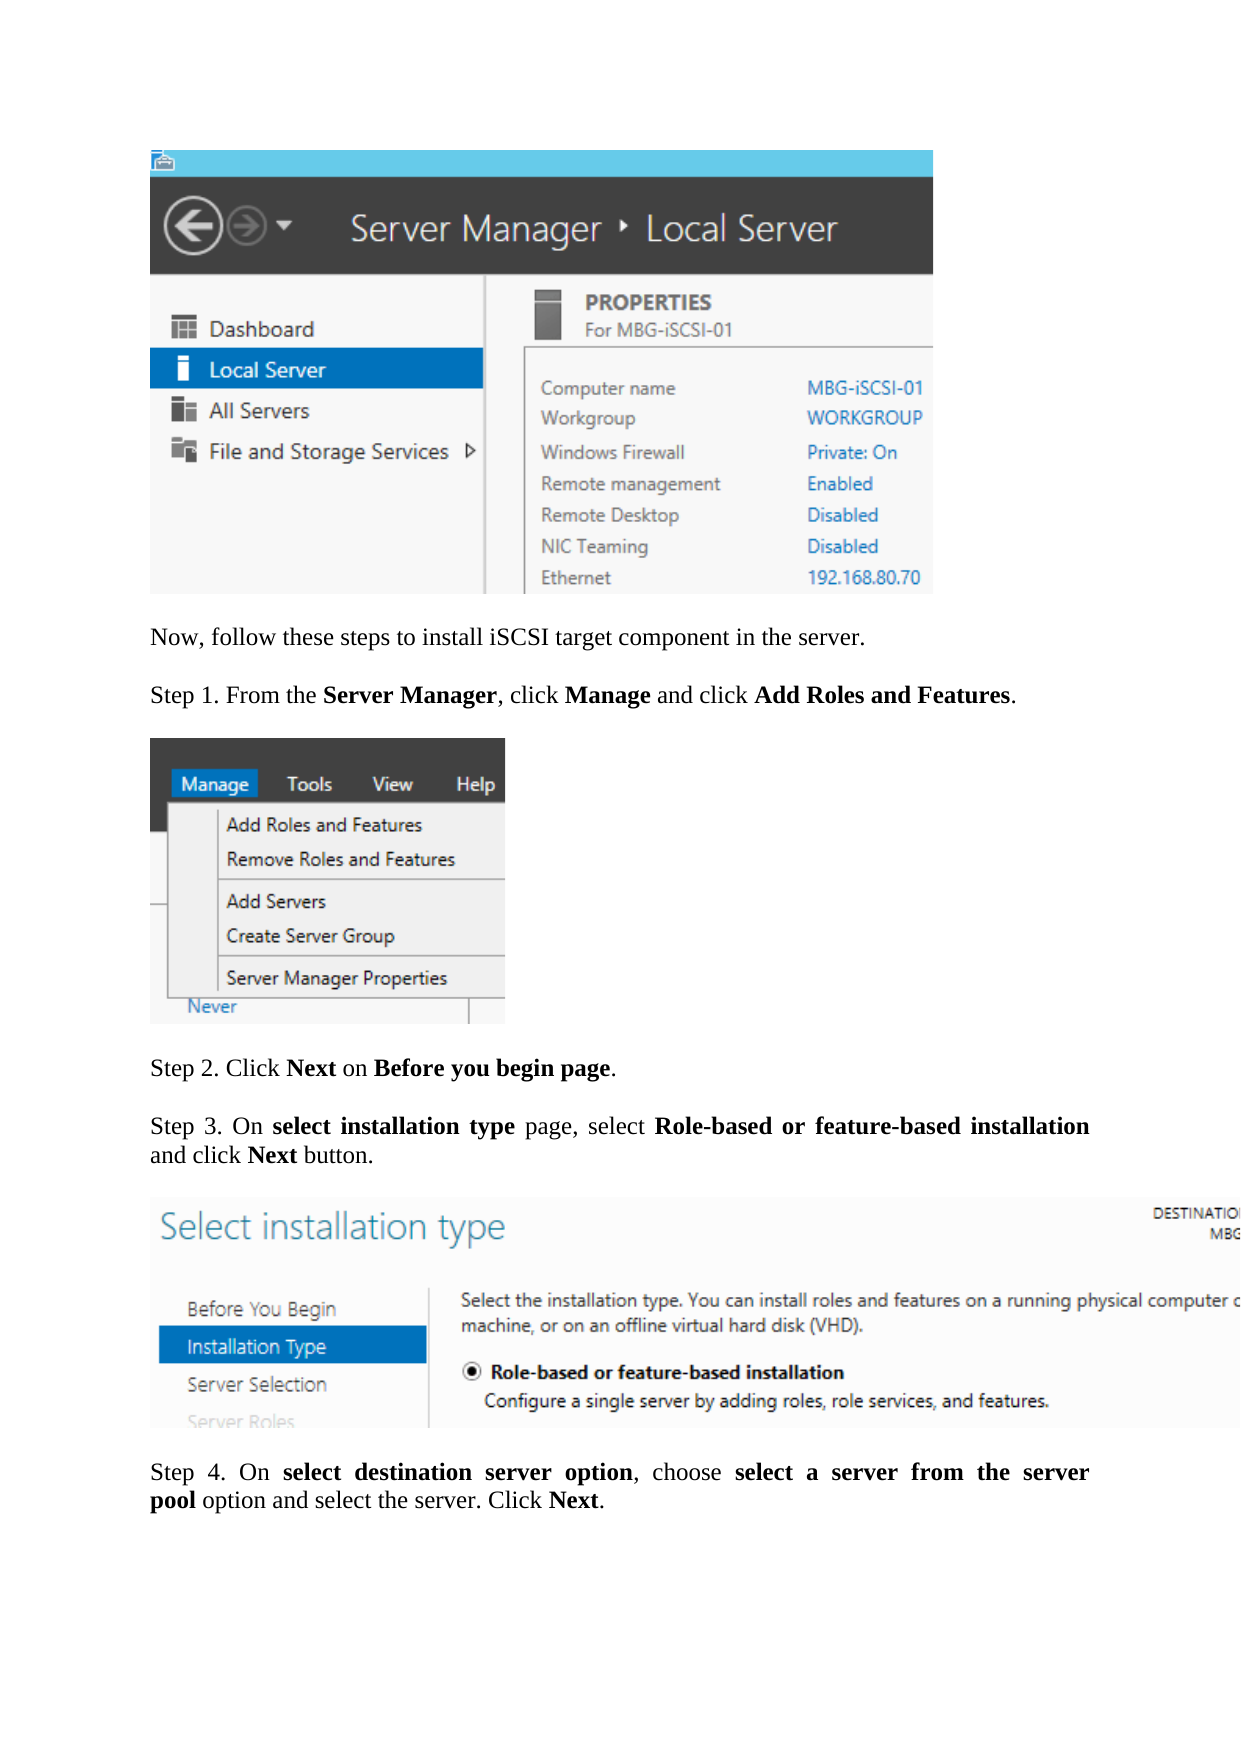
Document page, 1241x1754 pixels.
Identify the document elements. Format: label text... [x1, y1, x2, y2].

text Step 3. On select installation type page, select Role-based or feature-based installation and click Next button. [150, 1111, 1090, 1169]
text Step 1. From the Server Manager, click Manage and click Add Roles and Features. [150, 680, 1090, 709]
picture [150, 738, 506, 1024]
text Step 4. On select destination server option, choose select a server from the server pool option and select the server. Click Next. [150, 1457, 1090, 1514]
text Step 2. Click Next on Before you begin page. [150, 1053, 1090, 1082]
text Now, follow these steps to install iSCSI target component in the server. [150, 622, 1090, 651]
picture [150, 150, 934, 594]
picture [150, 1197, 1241, 1428]
